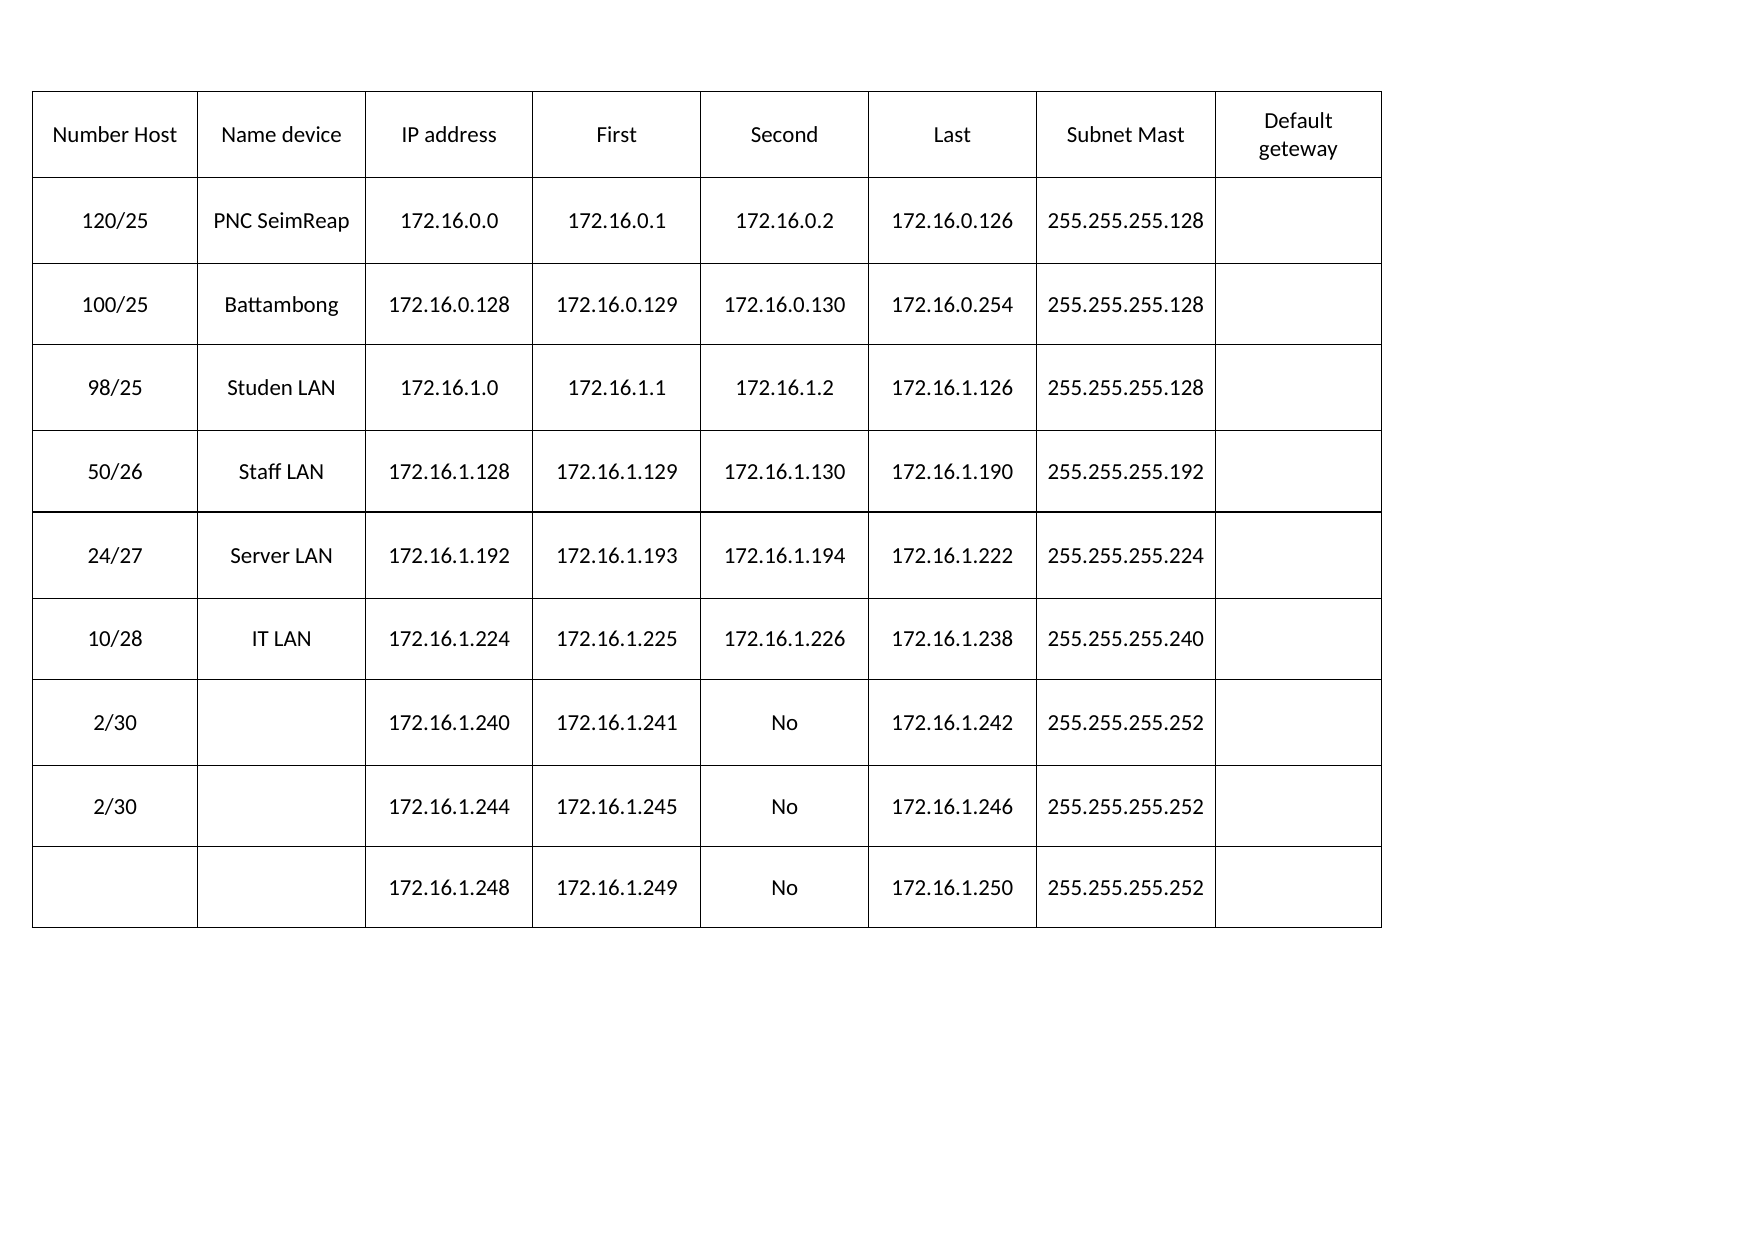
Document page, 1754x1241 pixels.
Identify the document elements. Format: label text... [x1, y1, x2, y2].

table_cell Battambong [198, 264, 365, 344]
table_cell 172.16.1.244 [366, 766, 532, 846]
table_cell 172.16.0.129 [533, 264, 700, 344]
table_cell 172.16.0.130 [701, 264, 868, 344]
table_cell No [701, 680, 868, 765]
table_cell 172.16.1.224 [366, 599, 532, 679]
table_cell 172.16.1.190 [869, 431, 1036, 511]
table_cell 172.16.1.193 [533, 513, 700, 597]
table_cell 172.16.1.0 [366, 345, 532, 430]
table_cell 172.16.0.0 [366, 178, 532, 263]
table_cell 172.16.1.226 [701, 599, 868, 679]
table_header Last [869, 92, 1036, 177]
table_cell 2/30 [33, 766, 197, 846]
table_header Default geteway [1216, 92, 1381, 177]
table_cell 172.16.1.242 [869, 680, 1036, 765]
table_cell No [701, 766, 868, 846]
table_cell 172.16.1.192 [366, 513, 532, 597]
table_cell Server LAN [198, 513, 365, 597]
table_cell 172.16.1.1 [533, 345, 700, 430]
table_cell 172.16.1.126 [869, 345, 1036, 430]
table_cell 172.16.1.2 [701, 345, 868, 430]
table_cell 172.16.1.241 [533, 680, 700, 765]
table_cell 172.16.1.240 [366, 680, 532, 765]
table_cell 255.255.255.252 [1037, 766, 1215, 846]
table_cell Studen LAN [198, 345, 365, 430]
table_cell 255.255.255.240 [1037, 599, 1215, 679]
table_cell 172.16.0.2 [701, 178, 868, 263]
table_cell No [701, 847, 868, 927]
table_cell 24/27 [33, 513, 197, 597]
table_cell 255.255.255.252 [1037, 847, 1215, 927]
table_cell 255.255.255.224 [1037, 513, 1215, 597]
table_cell PNC SeimReap [198, 178, 365, 263]
table_cell 172.16.1.128 [366, 431, 532, 511]
table_cell [1216, 680, 1381, 765]
table_cell 100/25 [33, 264, 197, 344]
table_cell 10/28 [33, 599, 197, 679]
table_header Subnet Mast [1037, 92, 1215, 177]
table_cell IT LAN [198, 599, 365, 679]
table_cell 172.16.1.248 [366, 847, 532, 927]
table_header Number Host [33, 92, 197, 177]
table_cell 172.16.1.249 [533, 847, 700, 927]
table_cell [198, 680, 365, 765]
table_cell 255.255.255.192 [1037, 431, 1215, 511]
table_cell [198, 847, 365, 927]
table_cell 172.16.0.128 [366, 264, 532, 344]
table_cell 172.16.1.129 [533, 431, 700, 511]
table_cell [1216, 847, 1381, 927]
table_cell Staff LAN [198, 431, 365, 511]
table_cell 98/25 [33, 345, 197, 430]
table_cell 172.16.1.225 [533, 599, 700, 679]
table_cell 172.16.1.250 [869, 847, 1036, 927]
table_cell 172.16.0.126 [869, 178, 1036, 263]
table_cell 172.16.0.1 [533, 178, 700, 263]
table_cell 172.16.0.254 [869, 264, 1036, 344]
table_header IP address [366, 92, 532, 177]
table_cell [33, 847, 197, 927]
table_cell 255.255.255.252 [1037, 680, 1215, 765]
table_cell [1216, 431, 1381, 511]
table_cell 255.255.255.128 [1037, 345, 1215, 430]
table_header First [533, 92, 700, 177]
table_cell 172.16.1.246 [869, 766, 1036, 846]
table_cell 172.16.1.194 [701, 513, 868, 597]
table_cell [1216, 513, 1381, 597]
table_cell 255.255.255.128 [1037, 178, 1215, 263]
table_cell 255.255.255.128 [1037, 264, 1215, 344]
table_cell 2/30 [33, 680, 197, 765]
table_cell 172.16.1.238 [869, 599, 1036, 679]
table_header Second [701, 92, 868, 177]
table_cell [1216, 178, 1381, 263]
table_cell 172.16.1.130 [701, 431, 868, 511]
table_cell 50/26 [33, 431, 197, 511]
table_cell [1216, 345, 1381, 430]
table_cell 172.16.1.222 [869, 513, 1036, 597]
table_cell [198, 766, 365, 846]
table_cell 120/25 [33, 178, 197, 263]
table_cell [1216, 264, 1381, 344]
table_cell [1216, 766, 1381, 846]
table_cell [1216, 599, 1381, 679]
table_header Name device [198, 92, 365, 177]
table_cell 172.16.1.245 [533, 766, 700, 846]
